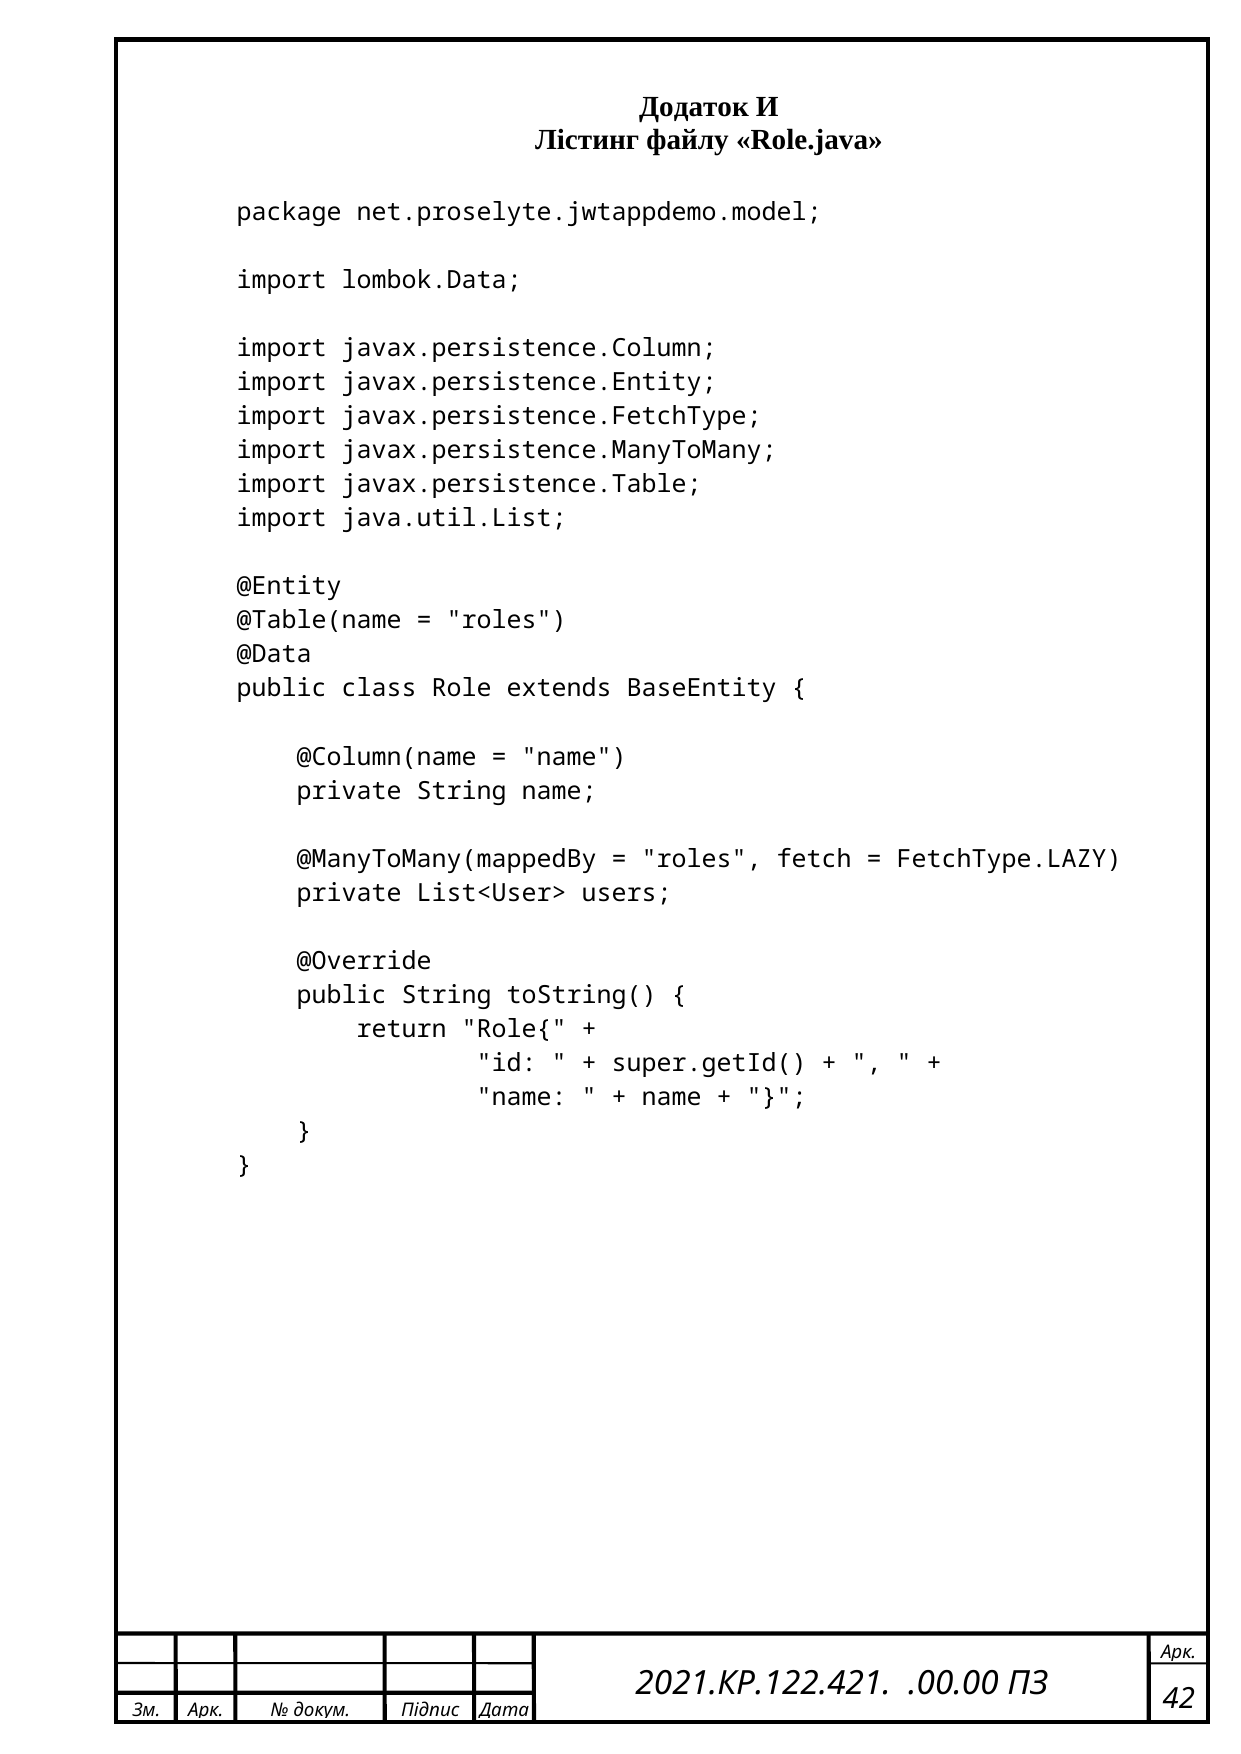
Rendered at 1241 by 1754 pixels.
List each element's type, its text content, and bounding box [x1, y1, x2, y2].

text Додаток И Лістинг файлу «Role.java» [236, 89, 1181, 156]
text package net.proselyte.jwtappdemo.model; import lombok.Data; import javax.persistence.Column; import javax.persistence.Entity; import javax.persistence.FetchType; import javax.persistence.ManyToMany; import javax.persistence.Table; import java.util.List; @Entity @Table(name = "roles") @Data public class Role extends BaseEntity { @Column(name = "name") private String name; @ManyToMany(mappedBy = "roles", fetch = FetchType.LAZY) private List<User> users; @Override public String toString() { return "Role{" + "id: " + super.getId() + ", " + "name: " + name + "}"; } } [236, 193, 1181, 1181]
